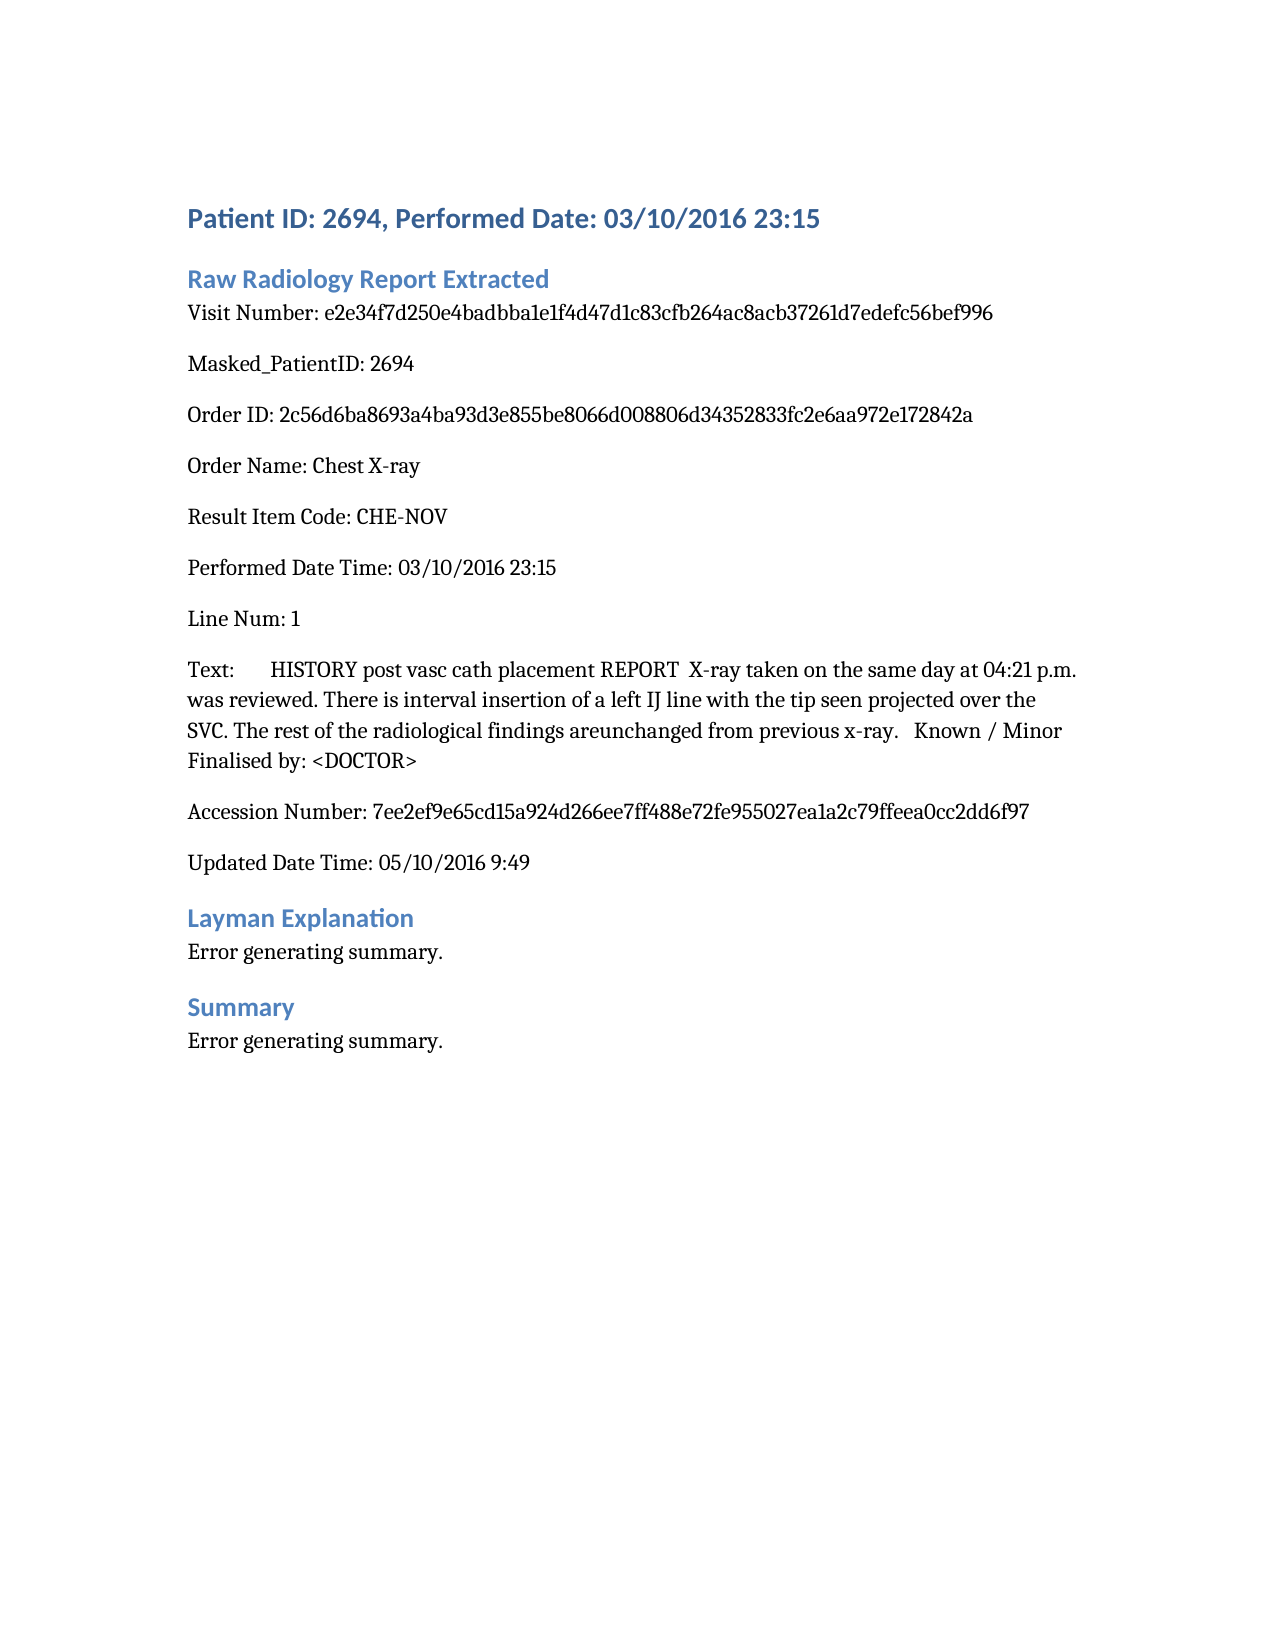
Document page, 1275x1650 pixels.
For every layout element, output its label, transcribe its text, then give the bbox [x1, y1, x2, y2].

subtitle Raw Radiology Report Extracted [187, 262, 1087, 295]
text Accession Number: 7ee2ef9e65cd15a924d266ee7ff488e72fe955027ea1a2c79ffeea0cc2dd6f97 [187, 799, 1087, 825]
text Visit Number: e2e34f7d250e4badbba1e1f4d47d1c83cfb264ac8acb37261d7edefc56bef996 [187, 300, 1087, 326]
subtitle Patient ID: 2694, Performed Date: 03/10/2016 23:15 [187, 200, 1087, 236]
text Result Item Code: CHE-NOV [187, 504, 1087, 530]
text Text: HISTORY post vasc cath placement REPORT X-ray taken on the same day at 04:21 p.m. was reviewed. There is interval insertion of a left IJ line with the tip seen projected over the SVC. The rest of the radiological findings areunchanged from previous x-ray. Known / Minor Finalised by: <DOCTOR> [187, 657, 1087, 774]
text Error generating summary. [187, 1028, 1087, 1054]
text Order ID: 2c56d6ba8693a4ba93d3e855be8066d008806d34352833fc2e6aa972e172842a [187, 402, 1087, 428]
text Masked_PatientID: 2694 [187, 351, 1087, 377]
text Order Name: Chest X-ray [187, 453, 1087, 479]
text Performed Date Time: 03/10/2016 23:15 [187, 555, 1087, 581]
subtitle Summary [187, 990, 1087, 1023]
text Error generating summary. [187, 939, 1087, 965]
text Updated Date Time: 05/10/2016 9:49 [187, 850, 1087, 876]
subtitle Layman Explanation [187, 901, 1087, 934]
text Line Num: 1 [187, 606, 1087, 632]
